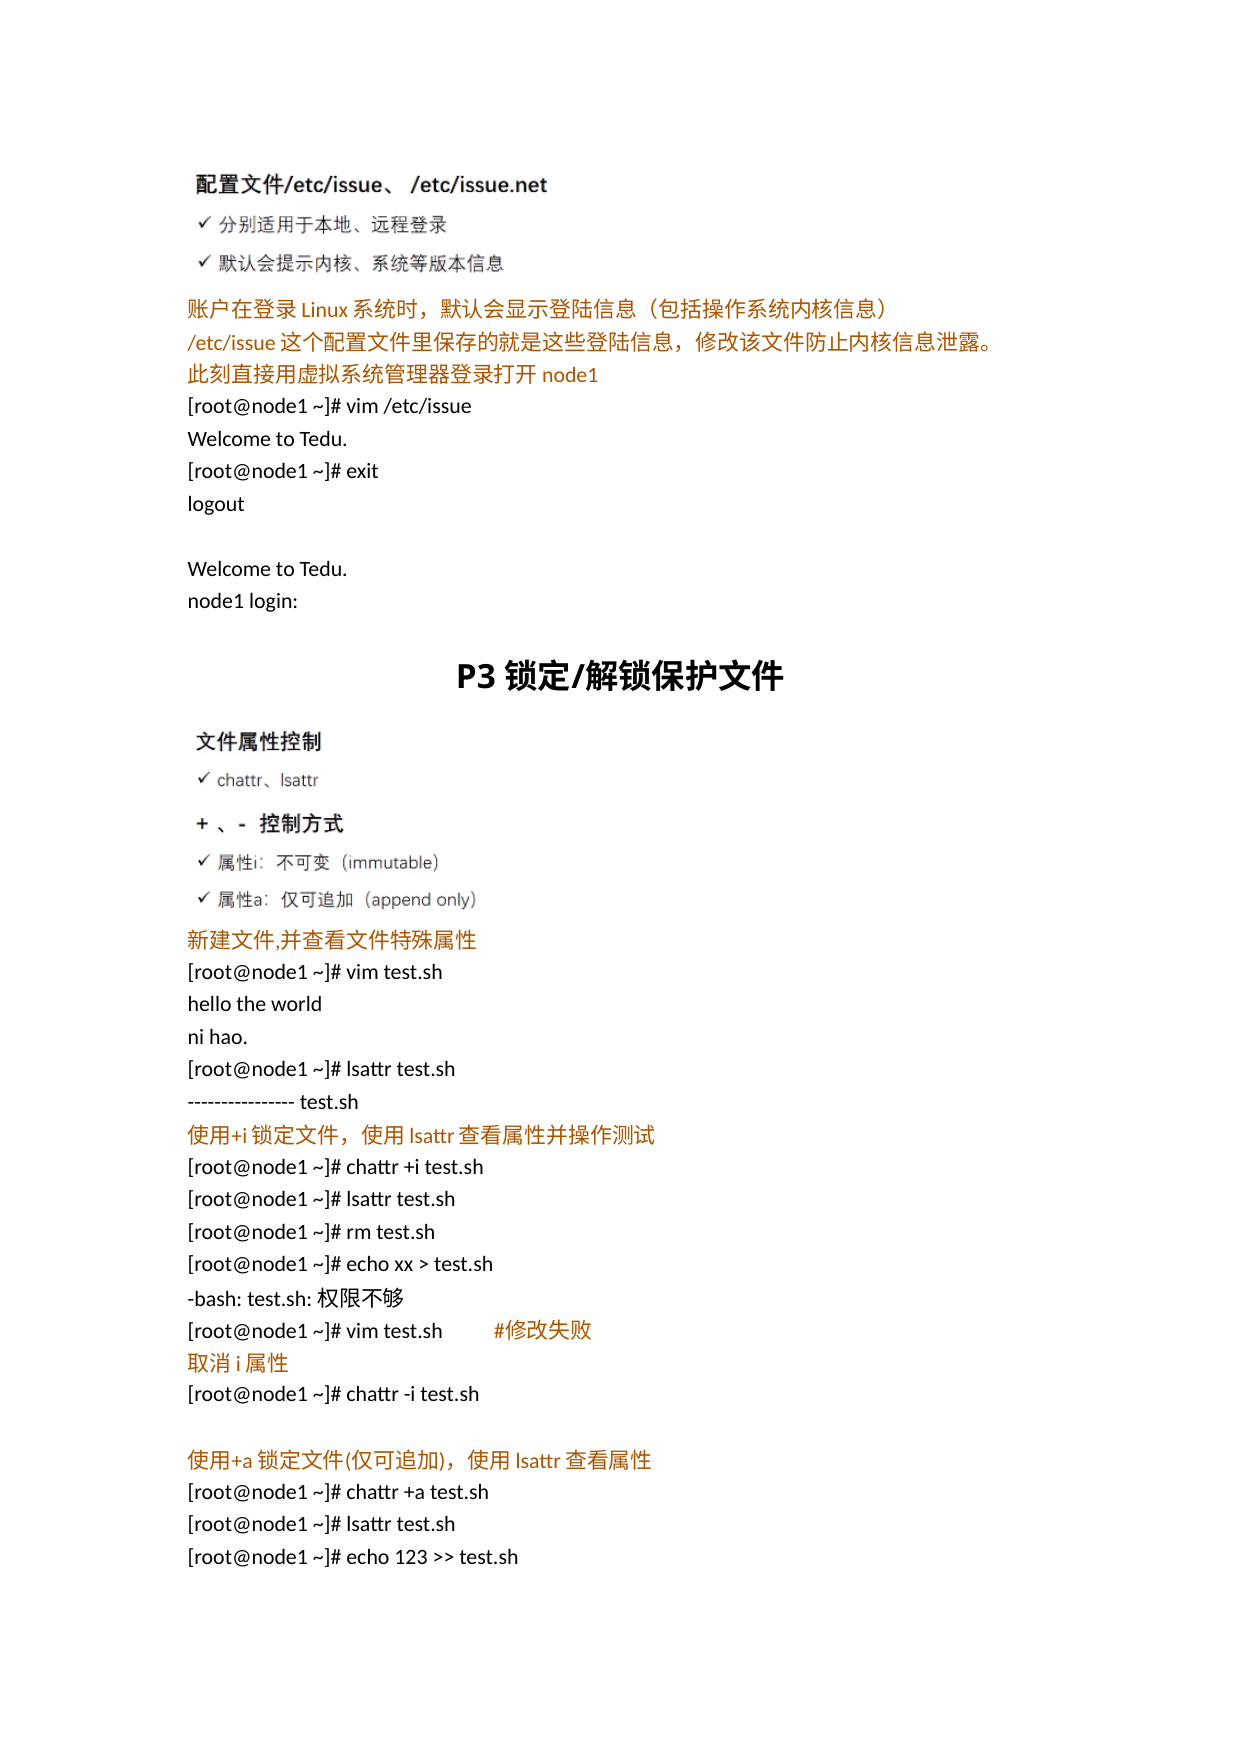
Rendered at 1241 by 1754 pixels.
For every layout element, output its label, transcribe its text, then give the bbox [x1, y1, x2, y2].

text [root@node1 ~]# chattr +i test.sh [187, 1150, 1053, 1183]
text node1 login: [187, 584, 1053, 617]
text [root@node1 ~]# echo 123 >> test.sh [187, 1540, 1053, 1573]
text 账户在登录Linux系统时，默认会显示登陆信息（包括操作系统内核信息） [187, 292, 1053, 324]
text ni hao. [187, 1020, 1053, 1053]
text [root@node1 ~]# vim test.sh [187, 955, 1053, 988]
text logout [187, 487, 1053, 519]
text [root@node1 ~]# lsattr test.sh [187, 1053, 1053, 1085]
text [root@node1 ~]# lsattr test.sh [187, 1183, 1053, 1215]
picture [187, 162, 578, 283]
text [root@node1 ~]# rm test.sh [187, 1215, 1053, 1248]
text 此刻直接用虚拟系统管理器登录打开node1 [187, 357, 1053, 389]
text [root@node1 ~]# chattr -i test.sh [187, 1378, 1053, 1410]
picture [187, 727, 517, 919]
text 使用+a锁定文件(仅可追加)，使用lsattr查看属性 [187, 1443, 1053, 1475]
text [root@node1 ~]# vim /etc/issue [187, 389, 1053, 422]
text 使用+i锁定文件，使用lsattr查看属性并操作测试 [187, 1118, 1053, 1150]
text 新建文件,并查看文件特殊属性 [187, 923, 1053, 955]
text [root@node1 ~]# echo xx > test.sh [187, 1248, 1053, 1280]
text [root@node1 ~]# vim test.sh #修改失败 [187, 1313, 1053, 1345]
text [root@node1 ~]# chattr +a test.sh [187, 1475, 1053, 1508]
text [root@node1 ~]# lsattr test.sh [187, 1508, 1053, 1540]
text hello the world [187, 988, 1053, 1020]
subtitle P3 锁定/解锁保护文件 [187, 642, 1053, 707]
text -bash: test.sh: 权限不够 [187, 1280, 1053, 1313]
text [root@node1 ~]# exit [187, 454, 1053, 487]
text 取消i属性 [187, 1345, 1053, 1378]
text ---------------- test.sh [187, 1085, 1053, 1118]
text /etc/issue这个配置文件里保存的就是这些登陆信息，修改该文件防止内核信息泄露。 [187, 324, 1053, 357]
text Welcome to Tedu. [187, 552, 1053, 584]
text Welcome to Tedu. [187, 422, 1053, 454]
